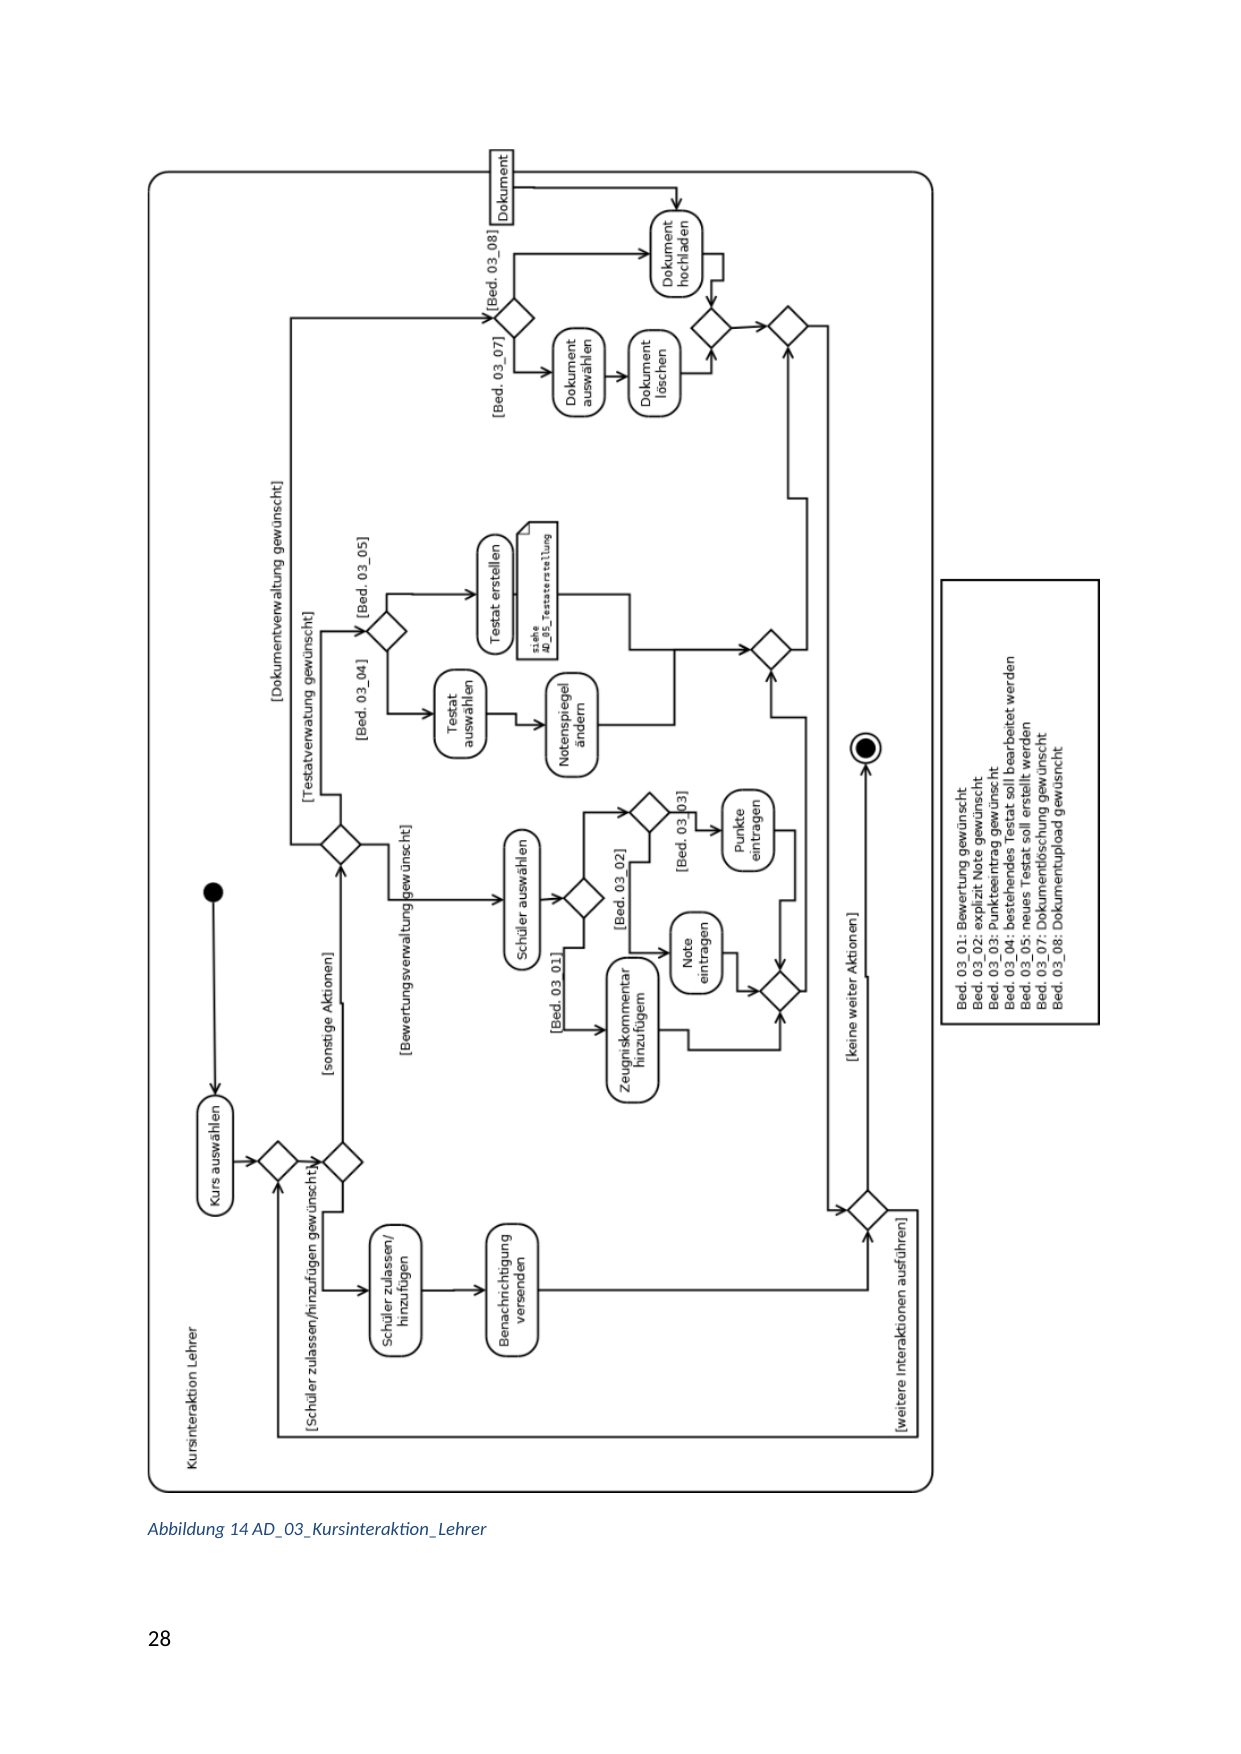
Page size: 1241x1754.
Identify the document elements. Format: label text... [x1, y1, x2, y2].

picture [149, 150, 1100, 1491]
